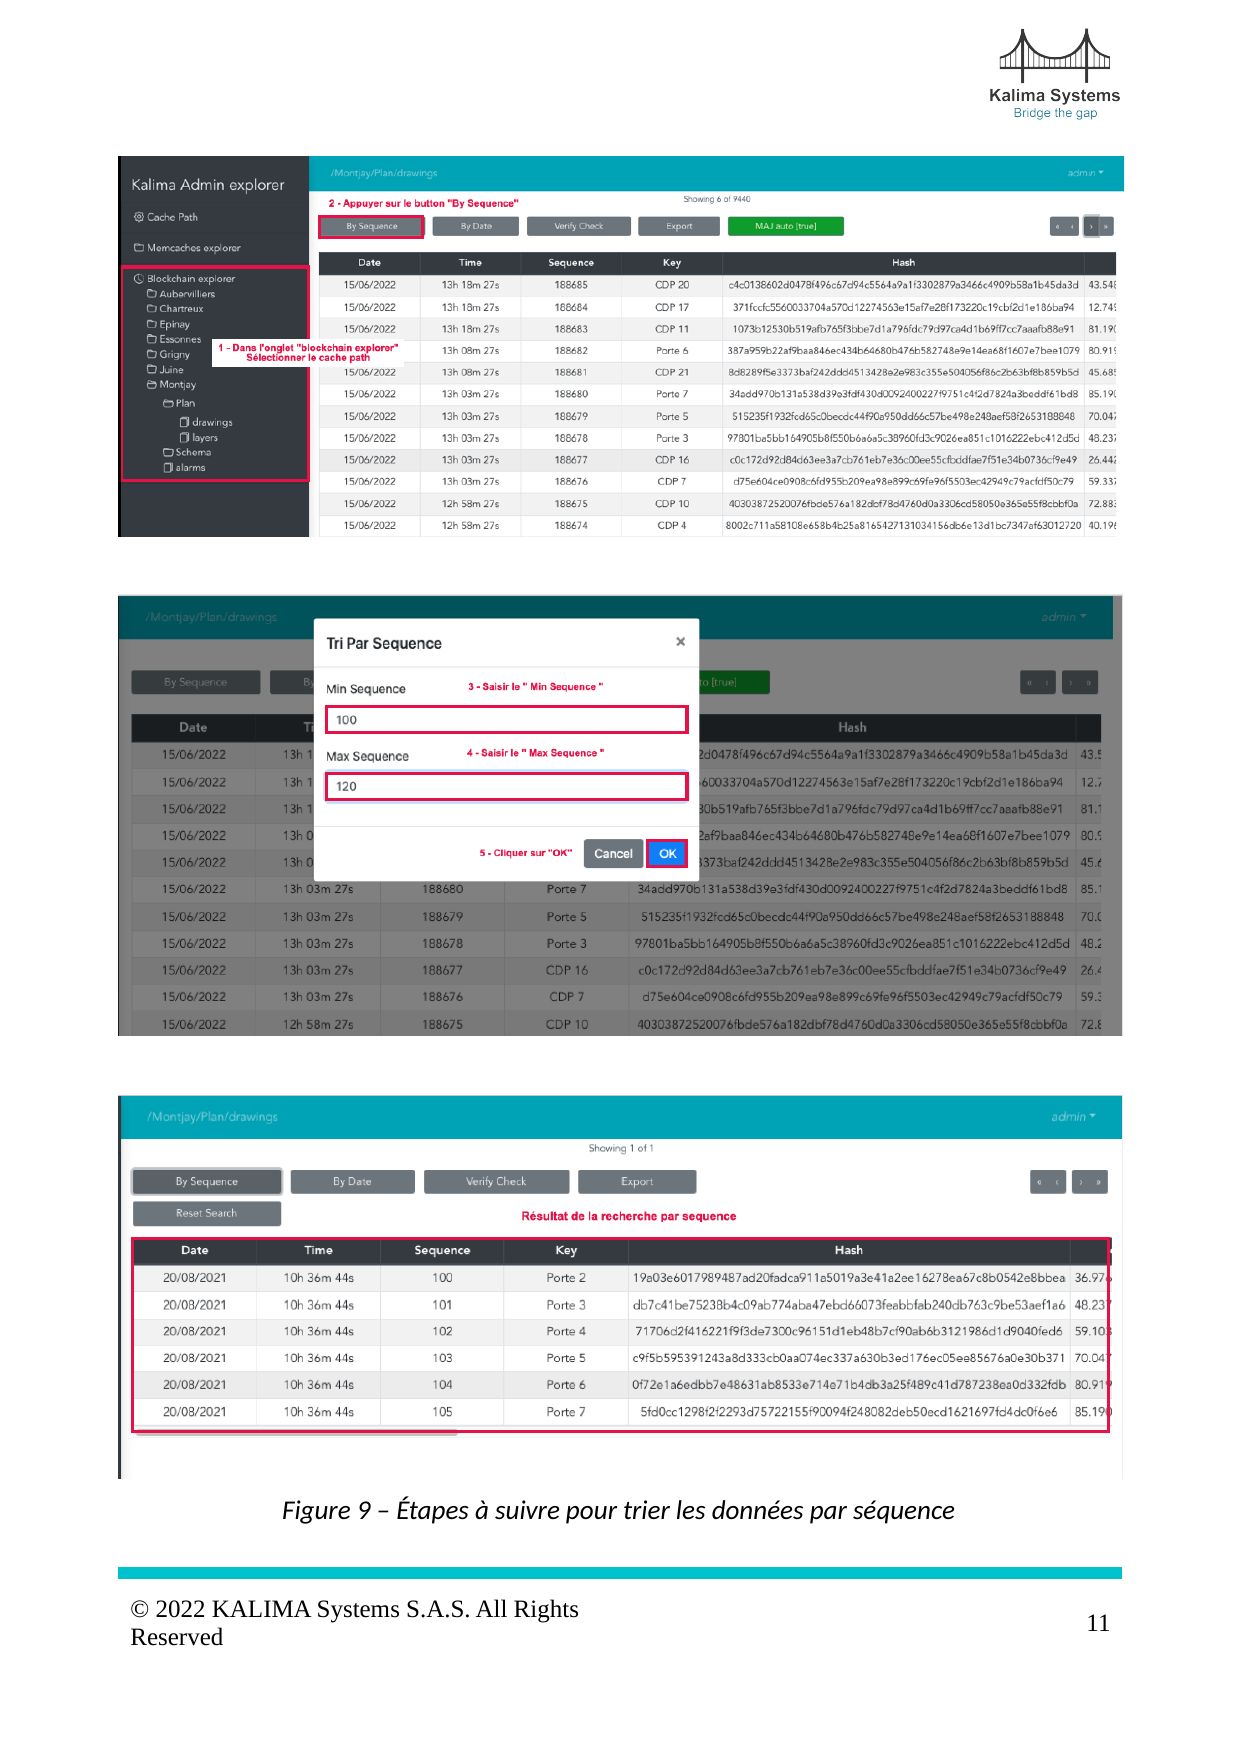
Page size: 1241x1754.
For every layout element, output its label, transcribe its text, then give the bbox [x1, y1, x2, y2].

text Figure 9 – Étapes à suivre pour trier les données par séquence [118, 1493, 1122, 1526]
picture [118, 594, 1123, 1036]
picture [118, 1093, 1123, 1479]
picture [986, 17, 1123, 128]
picture [118, 156, 1125, 537]
